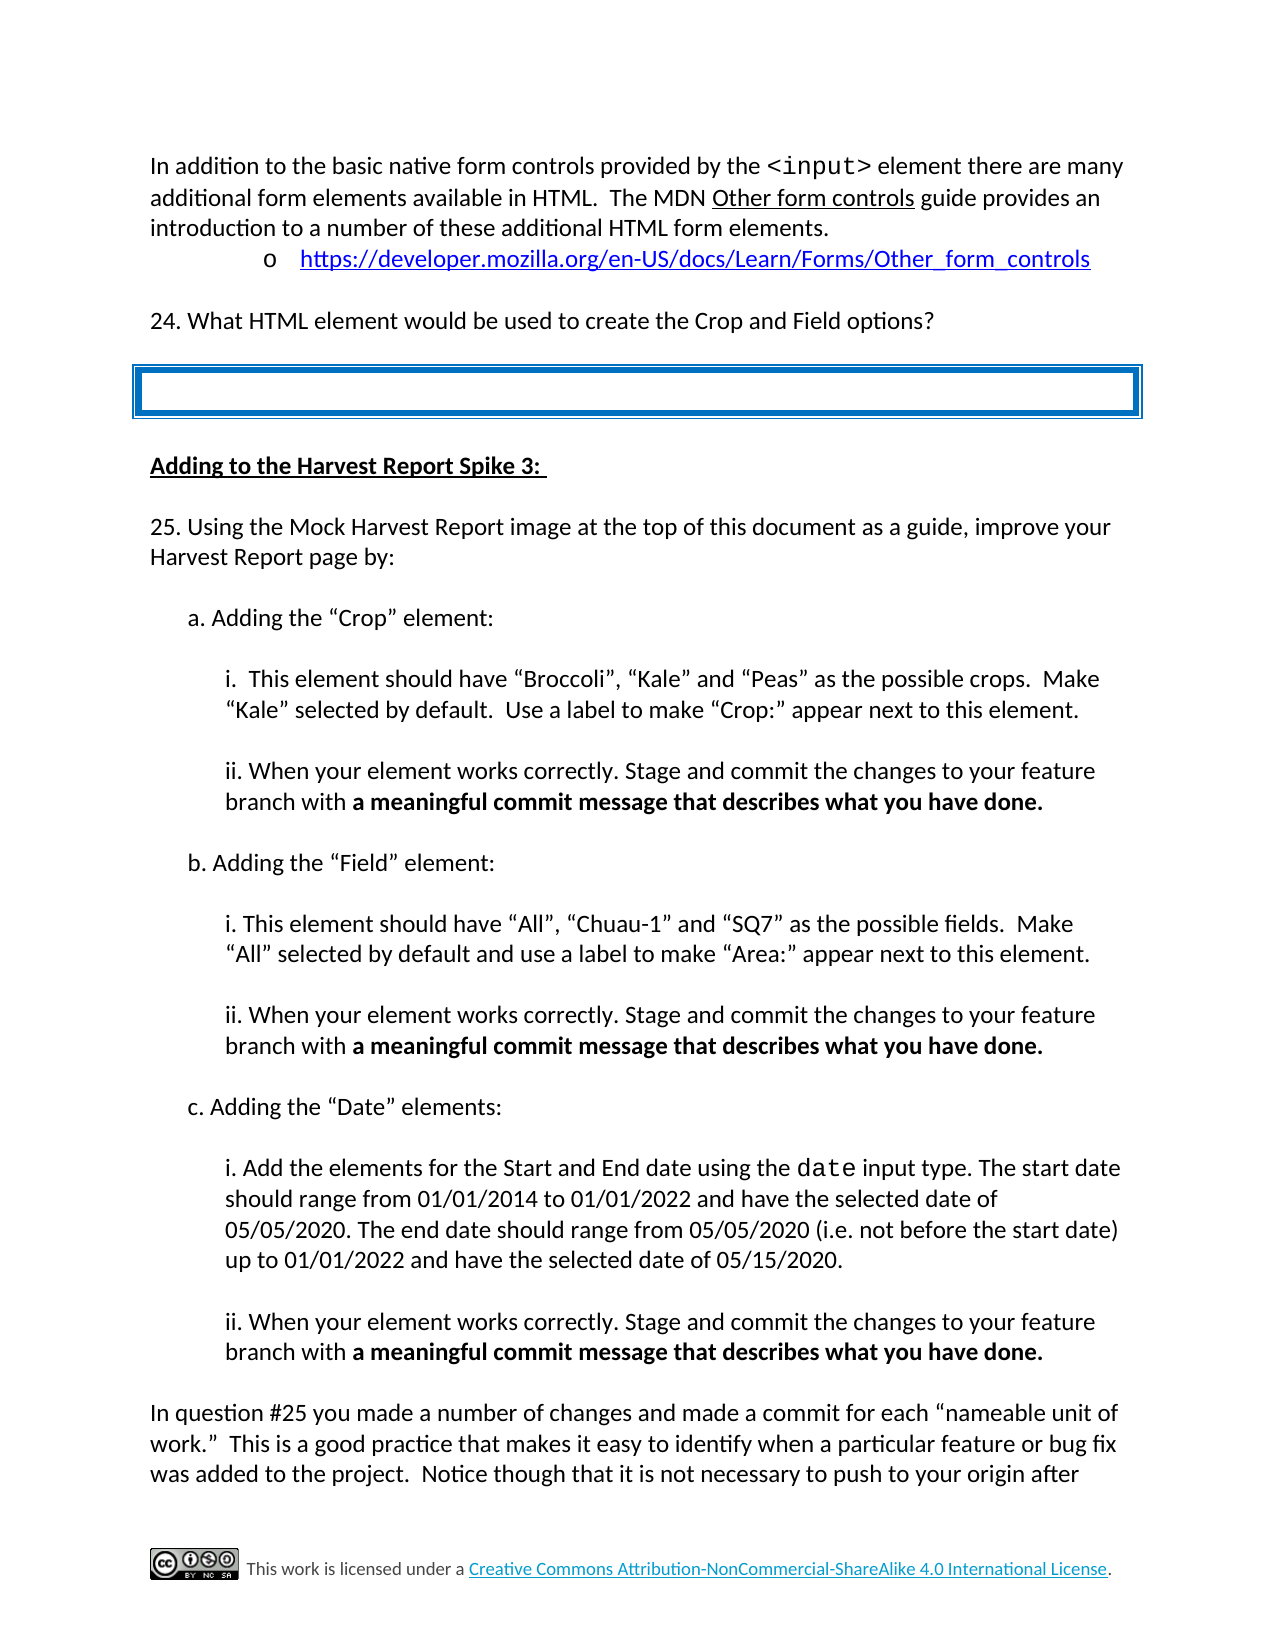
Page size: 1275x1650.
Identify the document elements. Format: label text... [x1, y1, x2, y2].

text i. This element should have “Broccoli”, “Kale” and “Peas” as the possible crops. Make “Kale” selected by default. Use a label to make “Crop:” appear next to this element. [225, 663, 1125, 724]
text In addition to the basic native form controls provided by the <input> element there are many additional form elements available in HTML. The MDN Other form controls guide provides an introduction to a number of these additional HTML form elements. [150, 150, 1125, 243]
text b. Adding the “Field” element: [187, 847, 1125, 877]
text 25. Using the Mock Harvest Report image at the top of this document as a guide, improve your Harvest Report page by: [150, 511, 1125, 572]
text ii. When your element works correctly. Stage and commit the changes to your feature branch with a meaningful commit message that describes what you have done. [225, 999, 1125, 1060]
text i. This element should have “All”, “Chuau-1” and “SQ7” as the possible fields. Make “All” selected by default and use a label to make “Area:” appear next to this element. [225, 908, 1125, 969]
text a. Adding the “Crop” element: [187, 602, 1125, 633]
picture [150, 1548, 239, 1580]
text ii. When your element works correctly. Stage and commit the changes to your feature branch with a meaningful commit message that describes what you have done. [225, 755, 1125, 816]
text i. Add the elements for the Start and End date using the date input type. The start date should range from 01/01/2014 to 01/01/2022 and have the selected date of 05/05/2020. The end date should range from 05/05/2020 (i.e. not before the start date) up to 01/01/2022 and have the selected date of 05/15/2020. [225, 1152, 1125, 1275]
text 24. What HTML element would be used to create the Crop and Field options? [150, 305, 1125, 336]
list https://developer.mozilla.org/en-US/docs/Learn/Forms/Other_form_controls [262, 243, 1125, 274]
text c. Adding the “Date” elements: [187, 1091, 1125, 1121]
text ii. When your element works correctly. Stage and commit the changes to your feature branch with a meaningful commit message that describes what you have done. [225, 1306, 1125, 1367]
text Adding to the Harvest Report Spike 3: [150, 450, 1125, 480]
